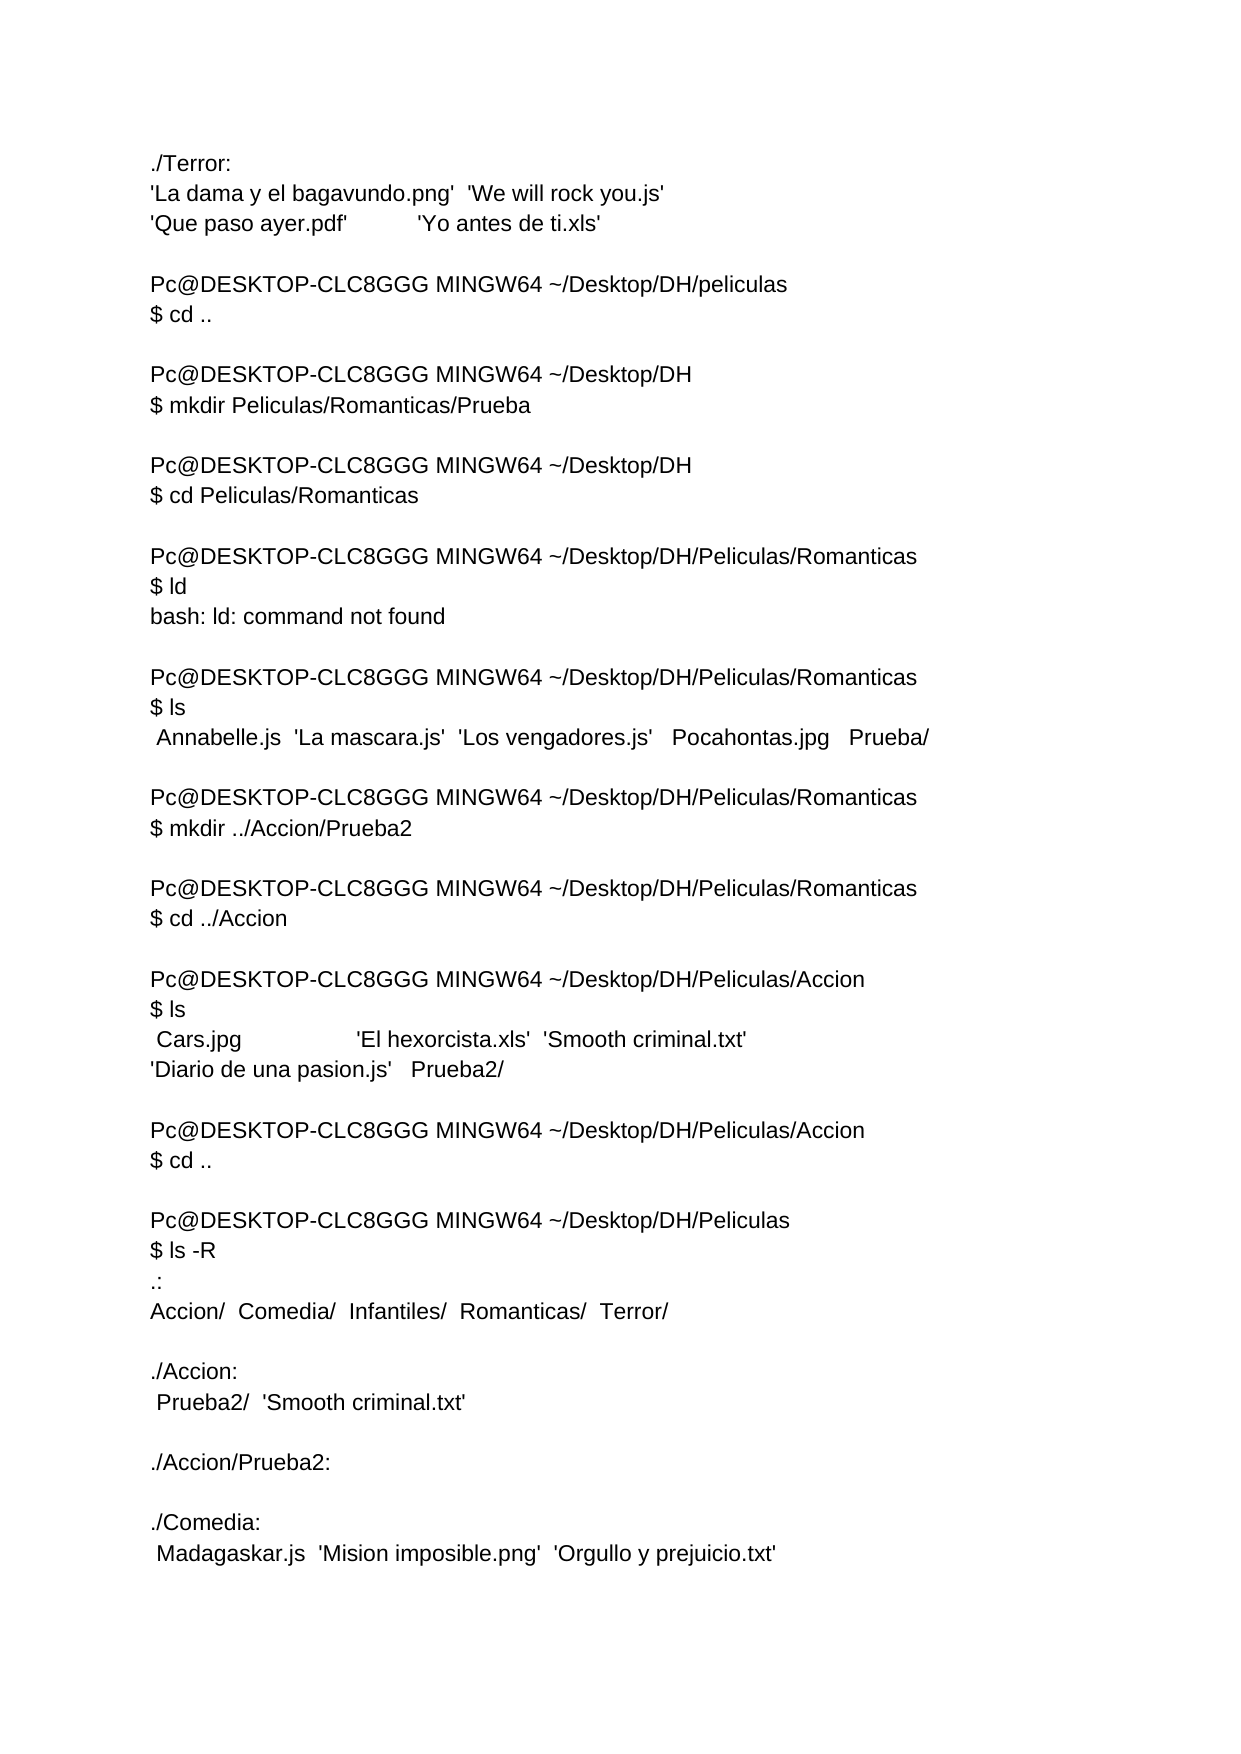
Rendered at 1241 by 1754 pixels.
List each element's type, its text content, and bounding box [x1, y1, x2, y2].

text Prueba2/ 'Smooth criminal.txt' [150, 1388, 1090, 1415]
text 'Diario de una pasion.js' Prueba2/ [150, 1056, 1090, 1083]
text ./Terror: [150, 150, 1090, 176]
text ./Accion/Prueba2: [150, 1449, 1090, 1475]
text $ ls -R [150, 1237, 1090, 1264]
text 'Que paso ayer.pdf' 'Yo antes de ti.xls' [150, 210, 1090, 237]
text Pc@DESKTOP-CLC8GGG MINGW64 ~/Desktop/DH/peliculas [150, 271, 1090, 297]
text Accion/ Comedia/ Infantiles/ Romanticas/ Terror/ [150, 1298, 1090, 1324]
text 'La dama y el bagavundo.png' 'We will rock you.js' [150, 180, 1090, 207]
text Pc@DESKTOP-CLC8GGG MINGW64 ~/Desktop/DH [150, 361, 1090, 388]
text Cars.jpg 'El hexorcista.xls' 'Smooth criminal.txt' [150, 1026, 1090, 1052]
text $ mkdir Peliculas/Romanticas/Prueba [150, 392, 1090, 418]
text $ cd ../Accion [150, 905, 1090, 932]
text bash: ld: command not found [150, 603, 1090, 629]
text Pc@DESKTOP-CLC8GGG MINGW64 ~/Desktop/DH/Peliculas/Romanticas [150, 875, 1090, 901]
text $ cd .. [150, 1147, 1090, 1173]
text Pc@DESKTOP-CLC8GGG MINGW64 ~/Desktop/DH/Peliculas/Romanticas [150, 663, 1090, 690]
text Annabelle.js 'La mascara.js' 'Los vengadores.js' Pocahontas.jpg Prueba/ [150, 724, 1090, 750]
text Pc@DESKTOP-CLC8GGG MINGW64 ~/Desktop/DH/Peliculas/Accion [150, 1117, 1090, 1143]
text Pc@DESKTOP-CLC8GGG MINGW64 ~/Desktop/DH [150, 452, 1090, 478]
text Pc@DESKTOP-CLC8GGG MINGW64 ~/Desktop/DH/Peliculas/Romanticas [150, 543, 1090, 569]
text .: [150, 1268, 1090, 1294]
text $ ls [150, 694, 1090, 720]
text Pc@DESKTOP-CLC8GGG MINGW64 ~/Desktop/DH/Peliculas/Accion [150, 966, 1090, 992]
text $ ld [150, 573, 1090, 599]
text ./Comedia: [150, 1509, 1090, 1536]
text $ cd Peliculas/Romanticas [150, 482, 1090, 509]
text $ mkdir ../Accion/Prueba2 [150, 814, 1090, 841]
text $ ls [150, 996, 1090, 1022]
text Pc@DESKTOP-CLC8GGG MINGW64 ~/Desktop/DH/Peliculas/Romanticas [150, 784, 1090, 811]
text Madagaskar.js 'Mision imposible.png' 'Orgullo y prejuicio.txt' [150, 1539, 1090, 1566]
text Pc@DESKTOP-CLC8GGG MINGW64 ~/Desktop/DH/Peliculas [150, 1207, 1090, 1234]
text $ cd .. [150, 301, 1090, 327]
text ./Accion: [150, 1358, 1090, 1385]
